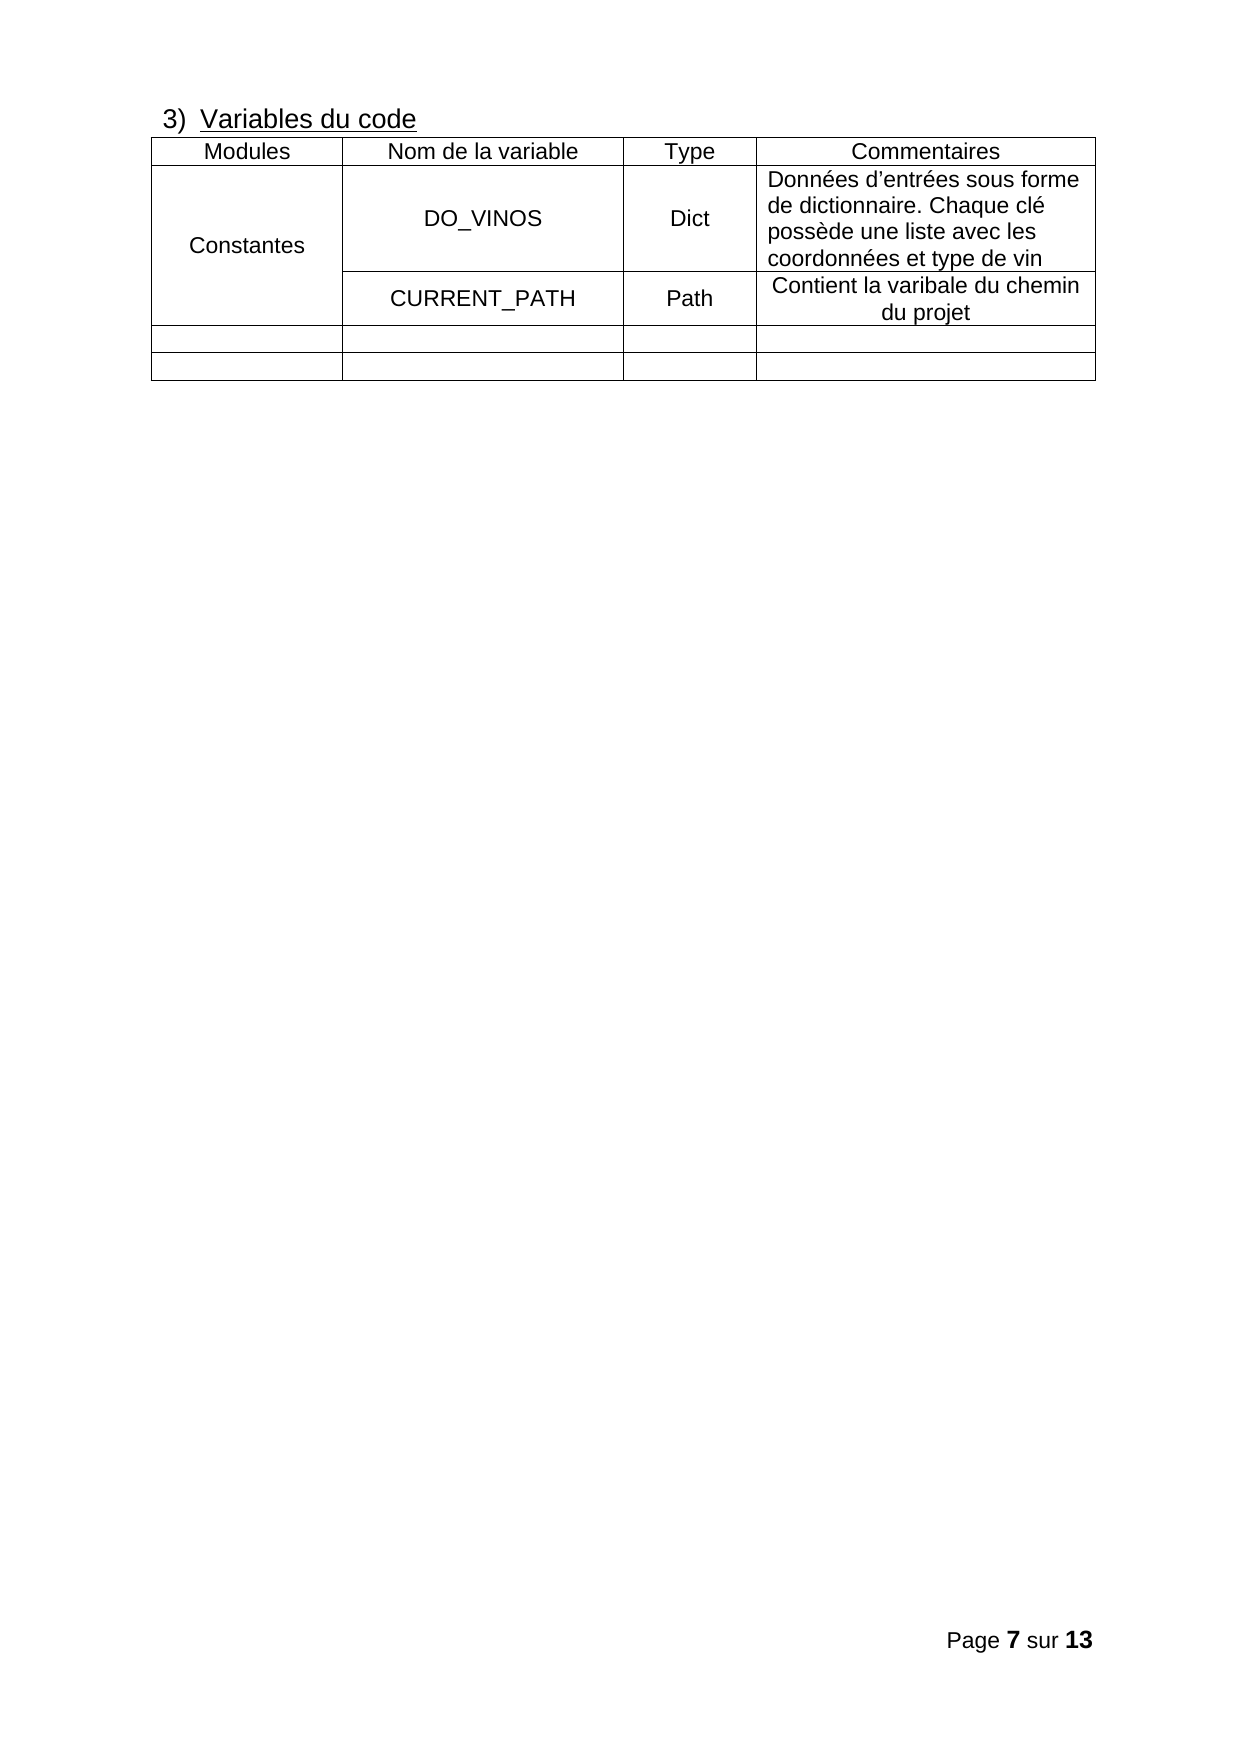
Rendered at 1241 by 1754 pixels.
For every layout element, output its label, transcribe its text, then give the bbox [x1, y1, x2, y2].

table_cell [757, 326, 1095, 352]
table_header Type [624, 138, 756, 164]
table_cell CURRENT_PATH [343, 272, 623, 325]
subtitle Variables du code [162, 103, 1093, 135]
table_header Nom de la variable [343, 138, 623, 164]
table_cell Dict [624, 166, 756, 271]
table_cell [624, 326, 756, 352]
table_cell [757, 353, 1095, 379]
table_cell [343, 326, 623, 352]
table_cell Données d’entrées sous forme de dictionnaire. Chaque clé possède une liste avec les coordonnées et type de vin [757, 166, 1095, 271]
table_cell Constantes [152, 166, 342, 325]
table_cell [343, 353, 623, 379]
table_header Commentaires [757, 138, 1095, 164]
table_cell Contient la varibale du chemin du projet [757, 272, 1095, 325]
table_cell Path [624, 272, 756, 325]
table_header Modules [152, 138, 342, 164]
table_cell [624, 353, 756, 379]
table_cell [152, 326, 342, 352]
table_cell DO_VINOS [343, 166, 623, 271]
table_cell [152, 353, 342, 379]
